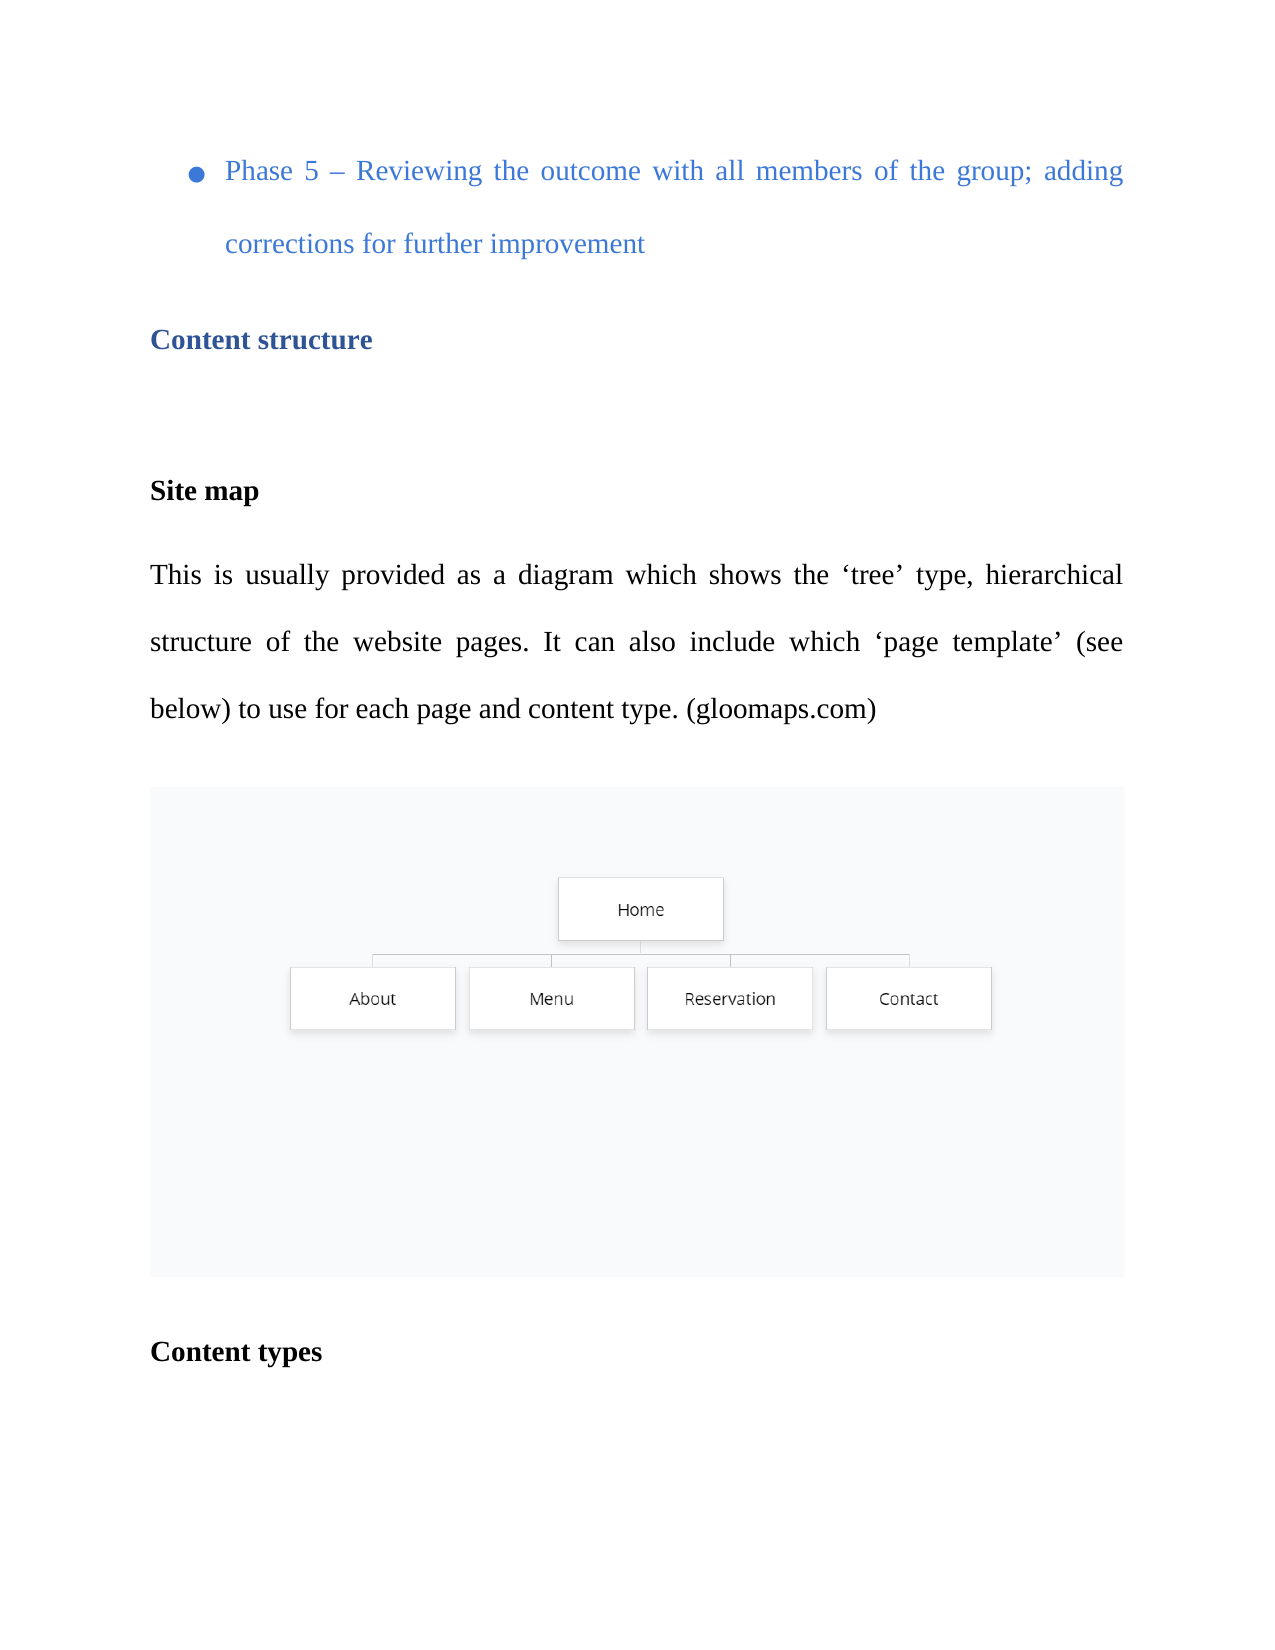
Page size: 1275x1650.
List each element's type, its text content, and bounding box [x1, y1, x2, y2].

text Site map [150, 473, 1125, 507]
text This is usually provided as a diagram which shows the ‘tree’ type, hierarchical structure of the website pages. It can also include which ‘page template’ (see below) to use for each page and content type. (gloomaps.com) [150, 557, 1125, 725]
subtitle Content structure [150, 322, 1125, 356]
text Content types [150, 1334, 1125, 1368]
picture [150, 787, 1125, 1277]
list Phase 5 – Reviewing the outcome with all members of the group; adding corrections for further improvement [187, 150, 1125, 260]
